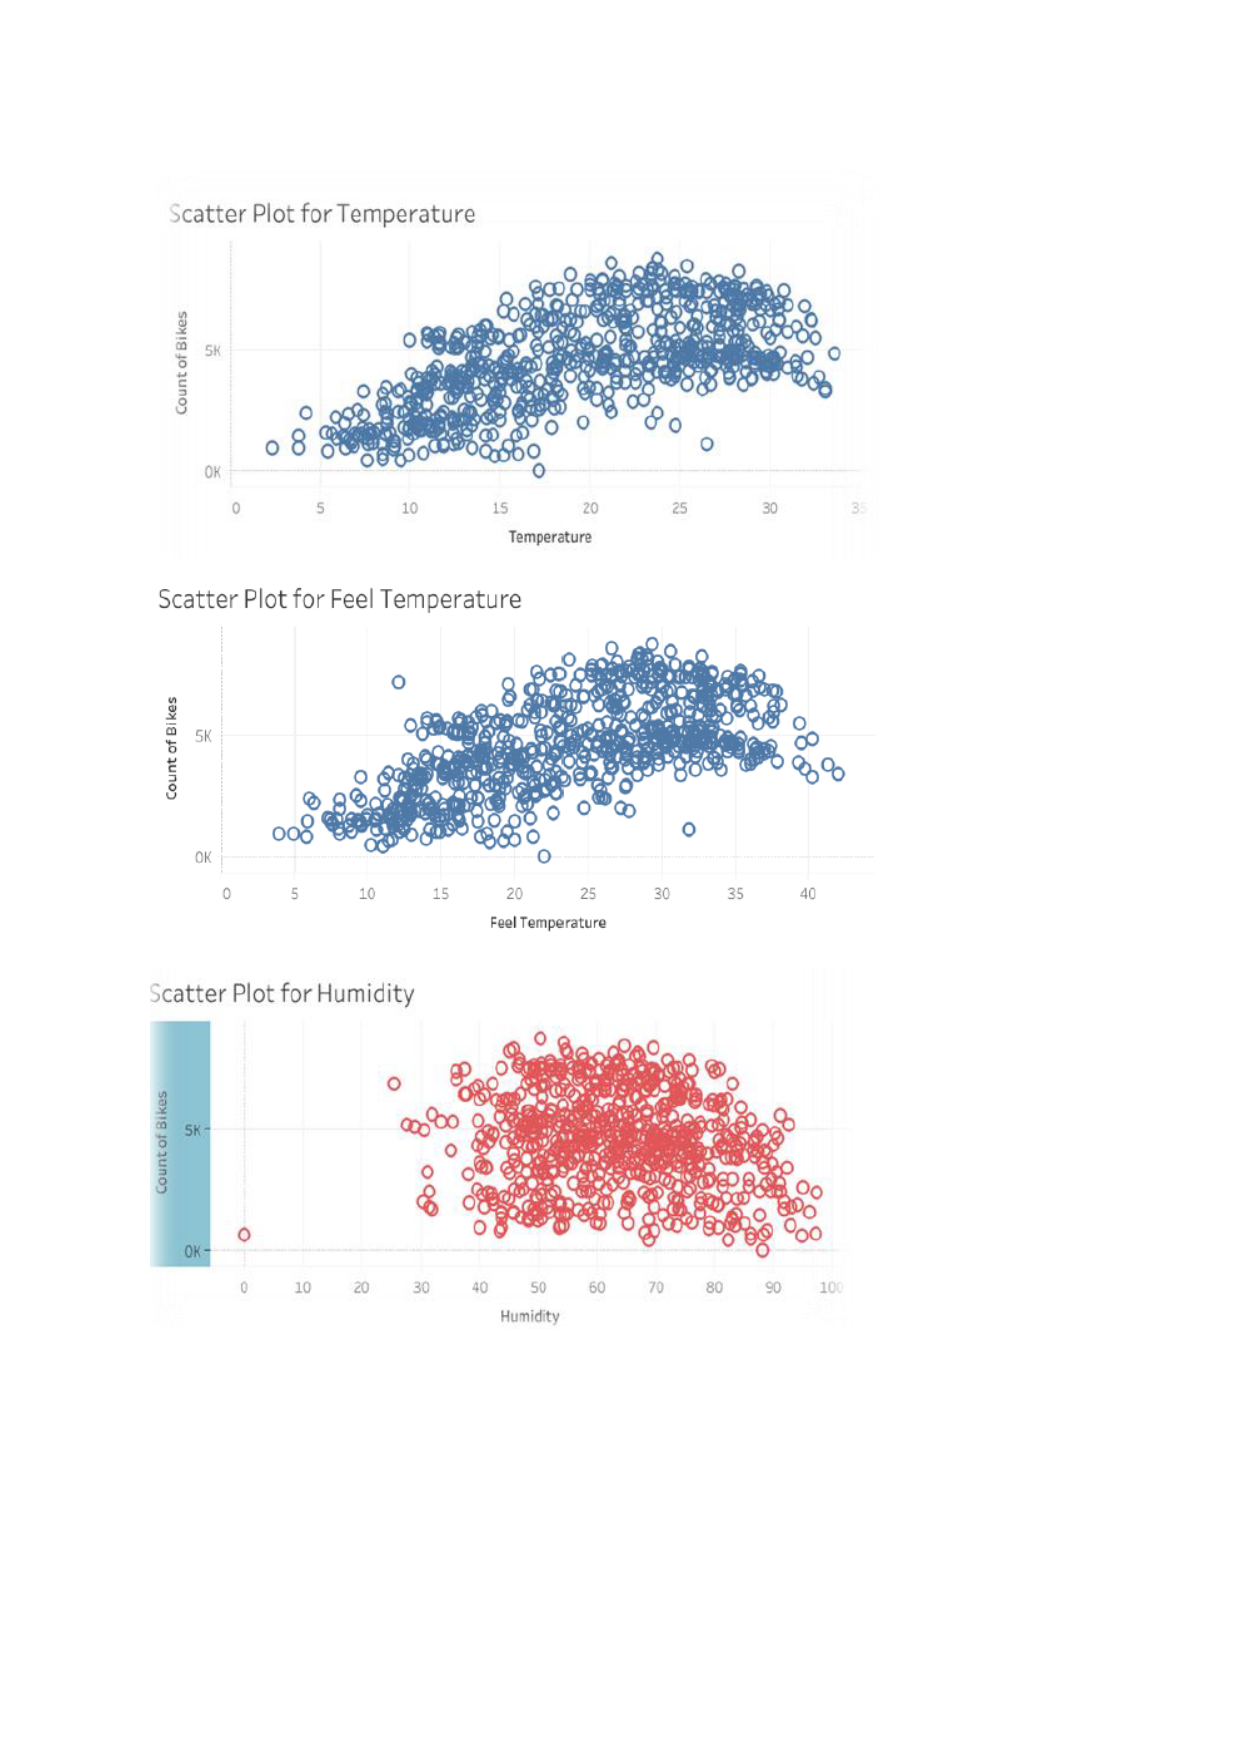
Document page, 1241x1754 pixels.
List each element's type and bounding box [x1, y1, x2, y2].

picture [150, 150, 880, 559]
picture [150, 583, 883, 943]
picture [150, 967, 863, 1329]
